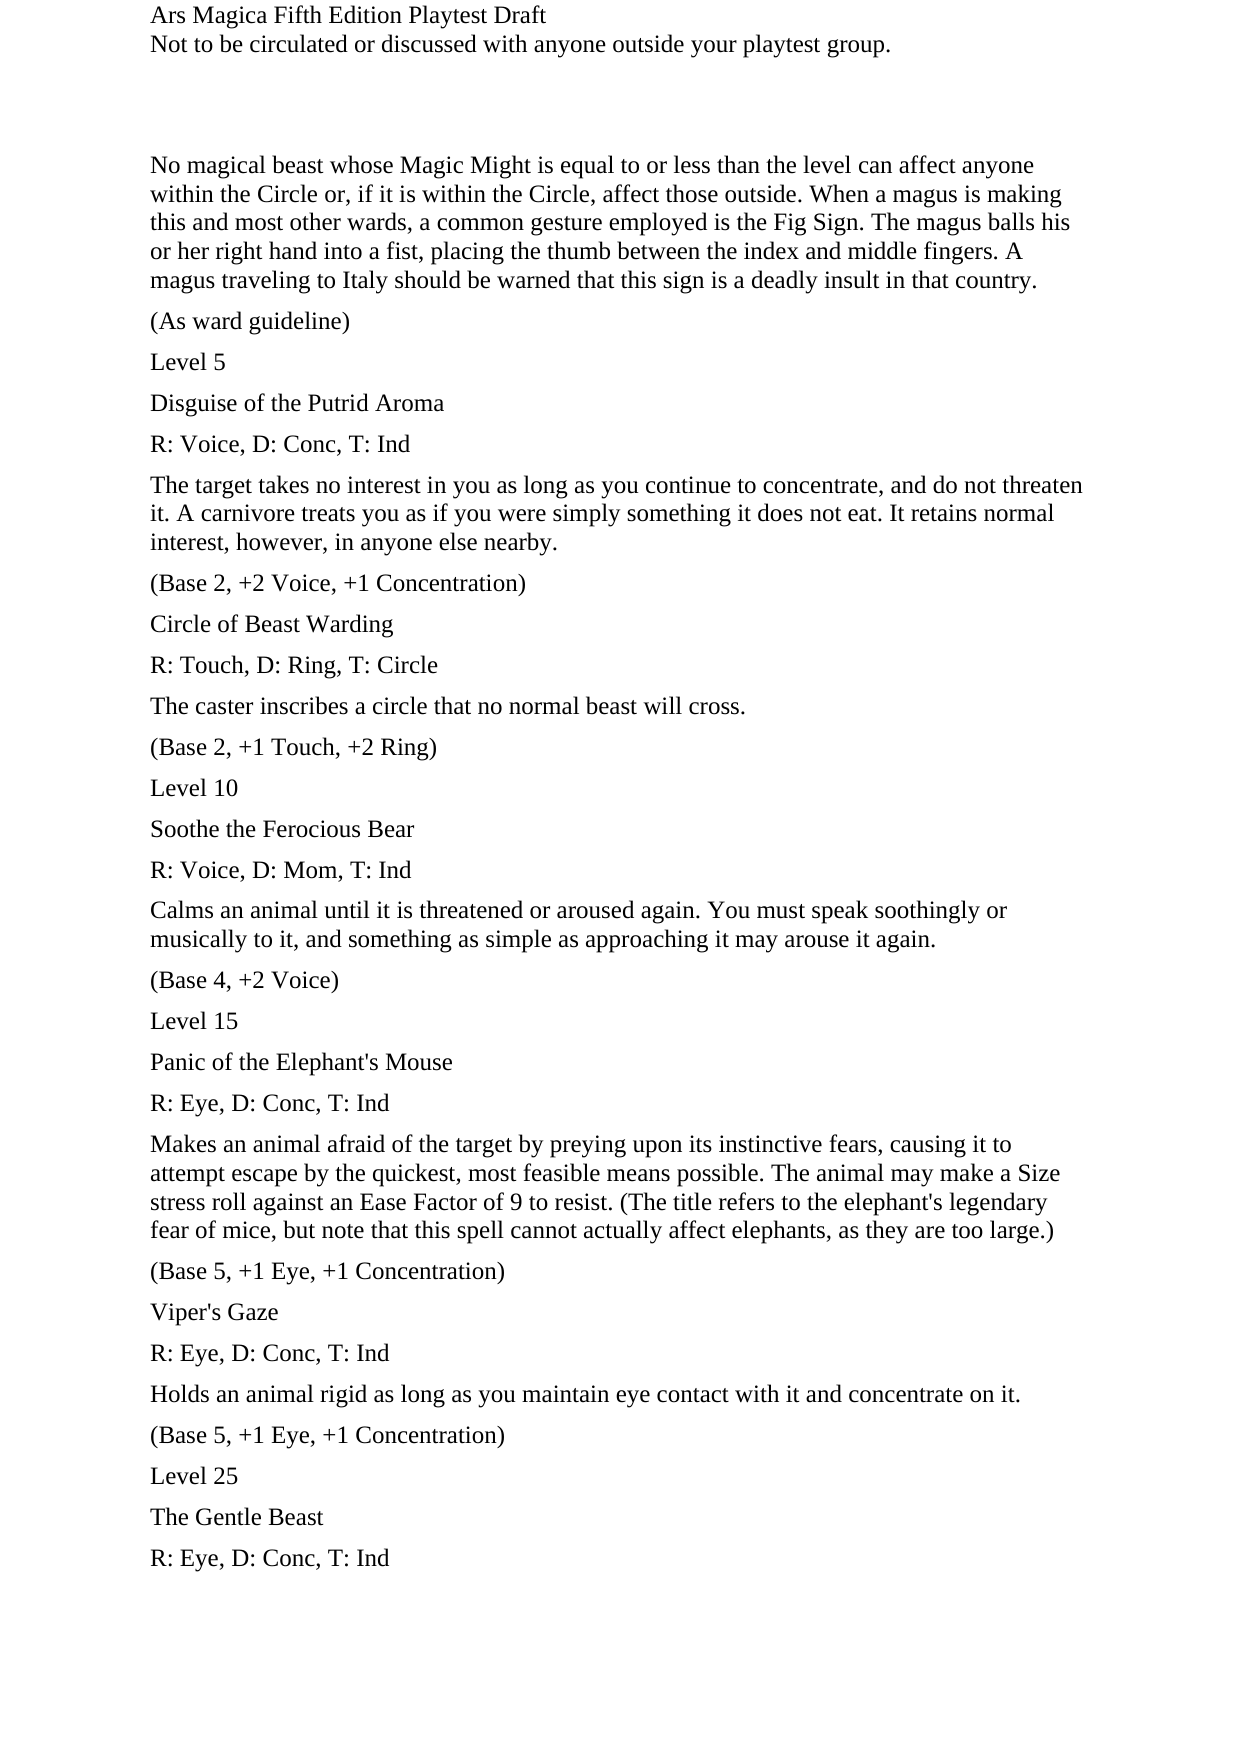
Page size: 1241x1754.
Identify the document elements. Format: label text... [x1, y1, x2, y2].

text Holds an animal rigid as long as you maintain eye contact with it and concentrate on it. [150, 1379, 1090, 1408]
text (Base 4, +2 Voice) [150, 965, 1090, 994]
text Panic of the Elephant's Mouse [150, 1047, 1090, 1076]
text Makes an animal afraid of the target by preying upon its instinctive fears, causing it to attempt escape by the quickest, most feasible means possible. The animal may make a Size stress roll against an Ease Factor of 9 to resist. (The title refers to the elephant's legendary fear of mice, but note that this spell cannot actually affect elephants, as they are too large.) [150, 1129, 1090, 1244]
text Level 10 [150, 773, 1090, 802]
text (Base 5, +1 Eye, +1 Concentration) [150, 1256, 1090, 1285]
text Soothe the Ferocious Bear [150, 814, 1090, 842]
text (Base 2, +1 Touch, +2 Ring) [150, 732, 1090, 761]
text No magical beast whose Magic Might is equal to or less than the level can affect anyone within the Circle or, if it is within the Circle, affect those outside. When a magus is making this and most other wards, a common gesture employed is the Fig Sign. The magus balls his or her right hand into a fist, placing the thumb between the index and middle fingers. A magus traveling to Italy should be warned that this sign is a deadly insult in that country. [150, 150, 1090, 294]
text (Base 2, +2 Voice, +1 Concentration) [150, 568, 1090, 597]
text Level 25 [150, 1461, 1090, 1490]
text (Base 5, +1 Eye, +1 Concentration) [150, 1420, 1090, 1449]
text R: Eye, D: Conc, T: Ind [150, 1543, 1090, 1572]
text R: Eye, D: Conc, T: Ind [150, 1338, 1090, 1367]
text Level 15 [150, 1006, 1090, 1035]
text Calms an animal until it is threatened or aroused again. You must speak soothingly or musically to it, and something as simple as approaching it may arouse it again. [150, 896, 1090, 953]
text Disguise of the Putrid Aroma [150, 388, 1090, 417]
text Circle of Beast Warding [150, 609, 1090, 638]
text Level 5 [150, 347, 1090, 376]
text R: Voice, D: Conc, T: Ind [150, 429, 1090, 457]
text Viper's Gaze [150, 1297, 1090, 1326]
text R: Eye, D: Conc, T: Ind [150, 1088, 1090, 1117]
text (As ward guideline) [150, 306, 1090, 335]
text The Gentle Beast [150, 1502, 1090, 1531]
text The caster inscribes a circle that no normal beast will cross. [150, 691, 1090, 720]
text R: Touch, D: Ring, T: Circle [150, 650, 1090, 679]
text R: Voice, D: Mom, T: Ind [150, 855, 1090, 883]
text The target takes no interest in you as long as you continue to concentrate, and do not threaten it. A carnivore treats you as if you were simply something it does not eat. It retains normal interest, however, in anyone else nearby. [150, 470, 1090, 556]
